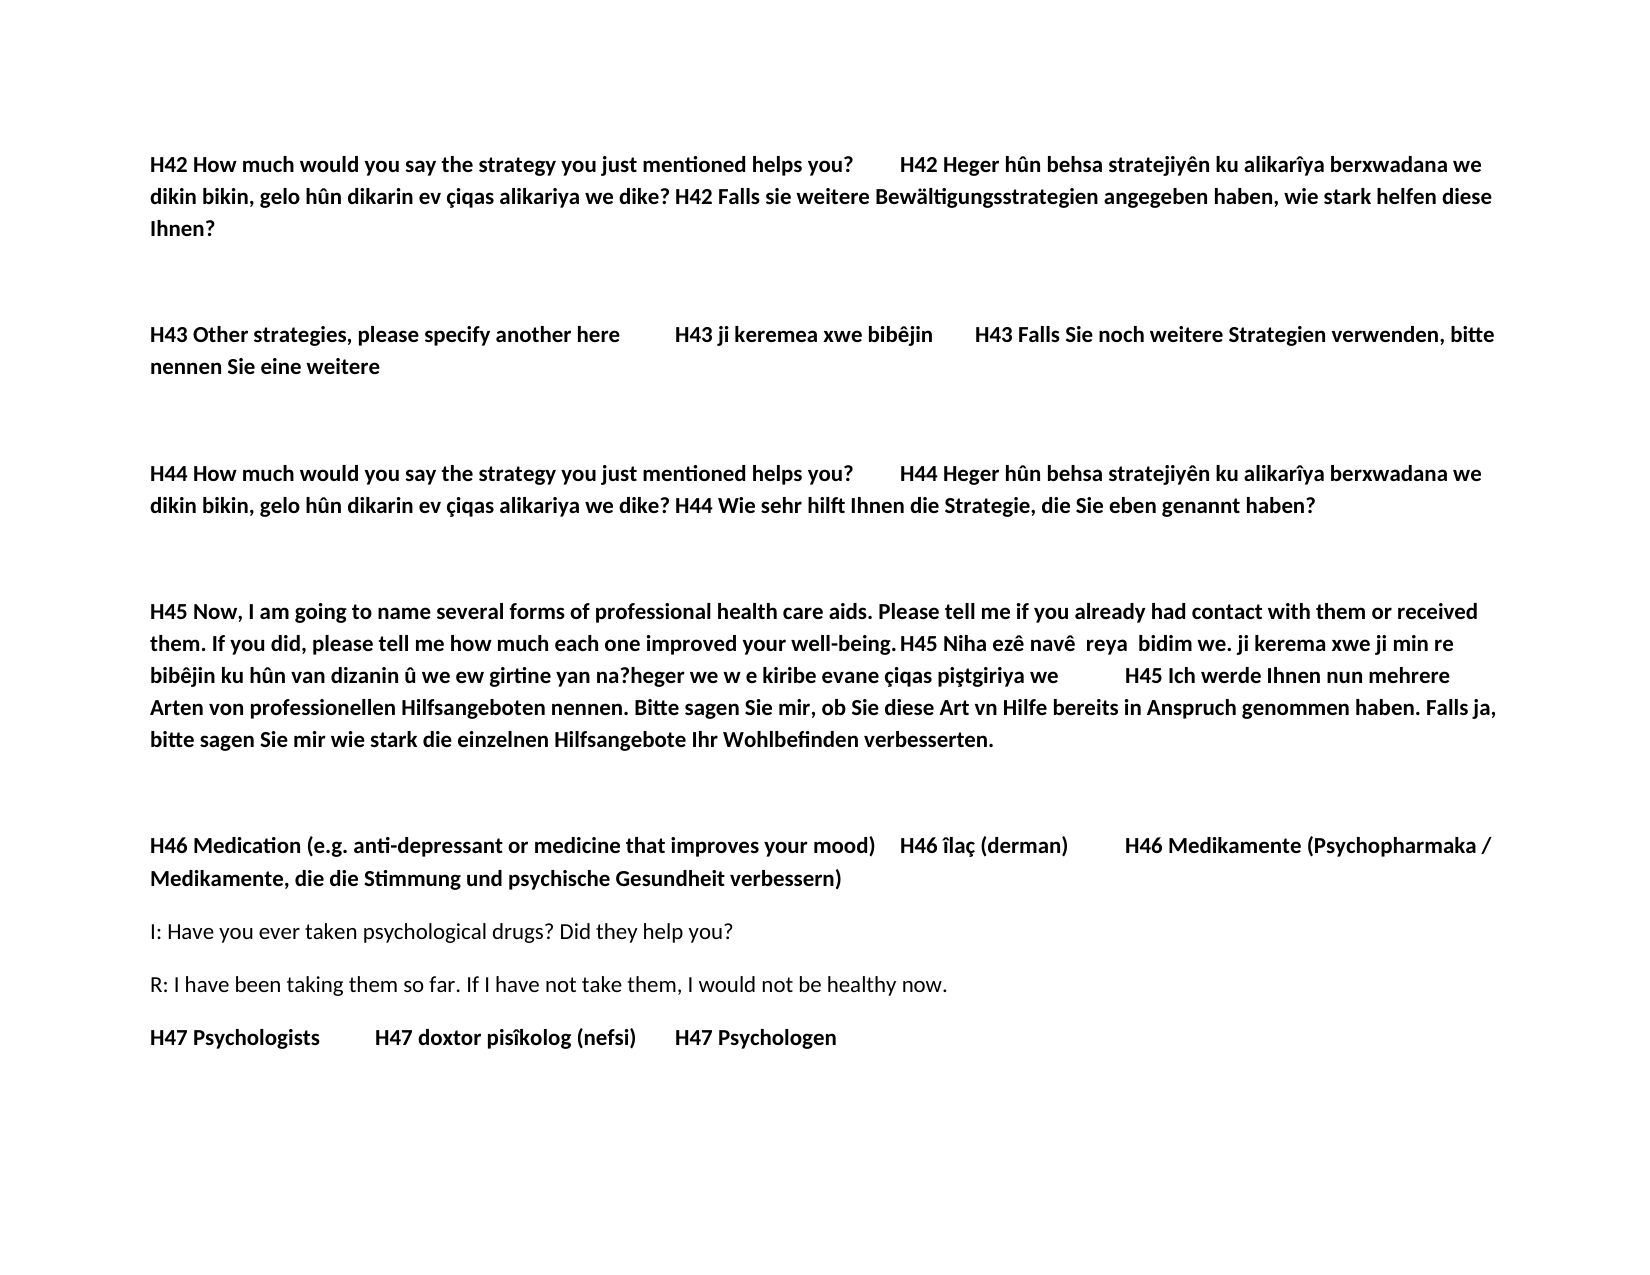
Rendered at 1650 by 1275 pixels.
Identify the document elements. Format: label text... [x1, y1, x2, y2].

text H42 How much would you say the strategy you just mentioned helps you? H42 Heger hûn behsa stratejiyên ku alikarîya berxwadana we dikin bikin, gelo hûn dikarin ev çiqas alikariya we dike? H42 Falls sie weitere Bewältigungsstrategien angegeben haben, wie stark helfen diese Ihnen? [150, 150, 1500, 242]
text H45 Now, I am going to name several forms of professional health care aids. Please tell me if you already had contact with them or received them. If you did, please tell me how much each one improved your well-being. H45 Niha ezê navê reya bidim we. ji kerema xwe ji min re bibêjin ku hûn van dizanin û we ew girtine yan na?heger we w e kiribe evane çiqas piştgiriya we H45 Ich werde Ihnen nun mehrere Arten von professionellen Hilfsangeboten nennen. Bitte sagen Sie mir, ob Sie diese Art vn Hilfe bereits in Anspruch genommen haben. Falls ja, bitte sagen Sie mir wie stark die einzelnen Hilfsangebote Ihr Wohlbefinden verbesserten. [150, 597, 1500, 754]
text R: I have been taking them so far. If I have not take them, I would not be healthy now. [150, 970, 1500, 998]
text I: Have you ever taken psychological drugs? Did they help you? [150, 917, 1500, 945]
text H44 How much would you say the strategy you just mentioned helps you? H44 Heger hûn behsa stratejiyên ku alikarîya berxwadana we dikin bikin, gelo hûn dikarin ev çiqas alikariya we dike? H44 Wie sehr hilft Ihnen die Strategie, die Sie eben genannt haben? [150, 459, 1500, 519]
text H43 Other strategies, please specify another here H43 ji keremea xwe bibêjin H43 Falls Sie noch weitere Strategien verwenden, bitte nennen Sie eine weitere [150, 320, 1500, 381]
text H46 Medication (e.g. anti-depressant or medicine that improves your mood) H46 îlaç (derman) H46 Medikamente (Psychopharmaka / Medikamente, die die Stimmung und psychische Gesundheit verbessern) [150, 832, 1500, 892]
text H47 Psychologists H47 doxtor pisîkolog (nefsi) H47 Psychologen [150, 1023, 1500, 1051]
